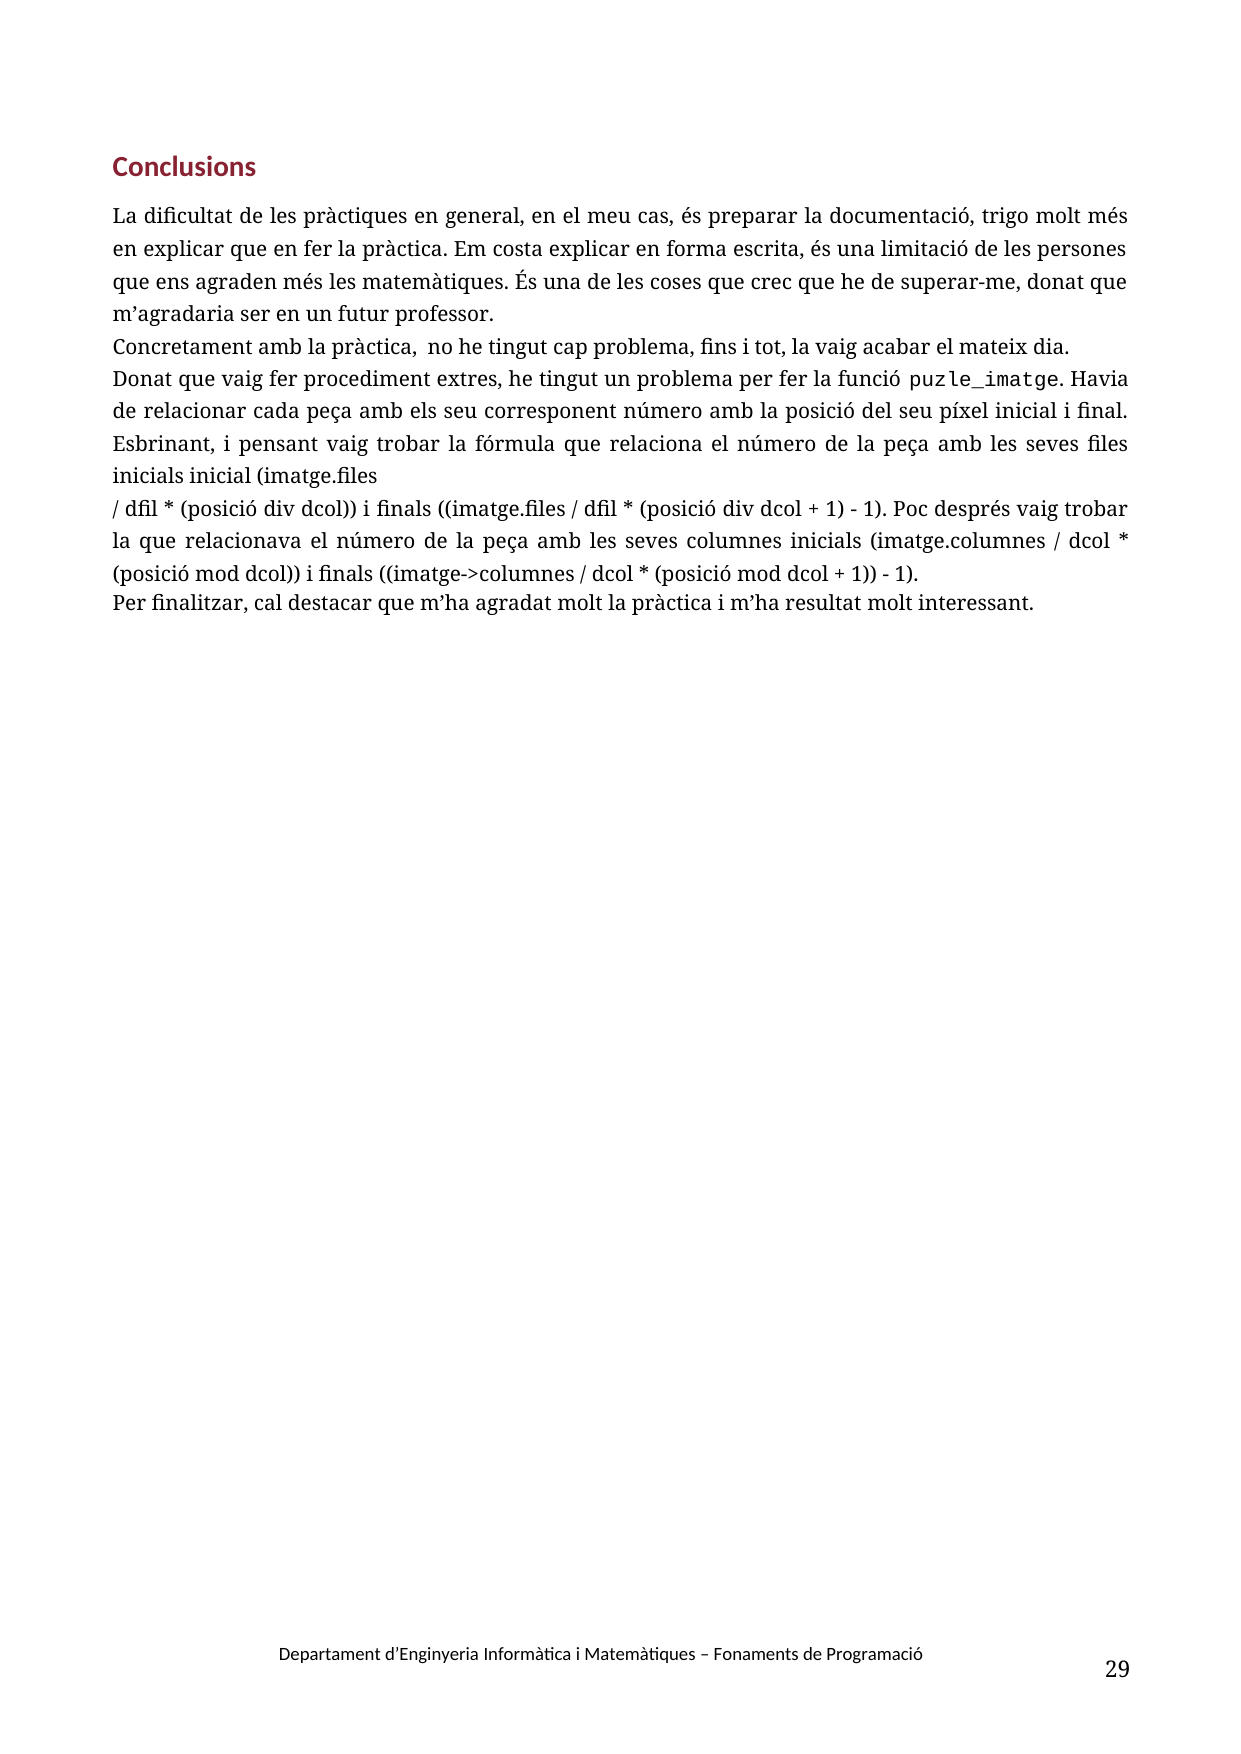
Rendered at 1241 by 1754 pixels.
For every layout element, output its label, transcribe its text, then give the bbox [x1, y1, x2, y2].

text Per finalitzar, cal destacar que m’ha agradat molt la pràctica i m’ha resultat molt interessant. [112, 592, 1144, 615]
text Donat que vaig fer procediment extres, he tingut un problema per fer la funció puzle_imatge. Havia de relacionar cada peça amb els seu corresponent número amb la posició del seu píxel inicial i final. Esbrinant, i pensant vaig trobar la fórmula que relaciona el número de la peça amb les seves files inicials inicial (imatge.files [112, 364, 1129, 489]
text La dificultat de les pràctiques en general, en el meu cas, és preparar la documentació, trigo molt més en explicar que en fer la pràctica. Em costa explicar en forma escrita, és una limitació de les persones que ens agraden més les matemàtiques. És una de les coses que crec que he de superar-me, donat que m’agradaria ser en un futur professor. [112, 202, 1129, 328]
subtitle Conclusions [112, 148, 1144, 183]
text / dfil * (posició div dcol)) i finals ((imatge.files / dfil * (posició div dcol + 1) - 1). Poc després vaig trobar la que relacionava el número de la peça amb les seves columnes inicials (imatge.columnes / dcol * (posició mod dcol)) i finals ((imatge->columnes / dcol * (posició mod dcol + 1)) - 1). [112, 494, 1129, 588]
text Concretament amb la pràctica, no he tingut cap problema, fins i tot, la vaig acabar el mateix dia. [112, 332, 1144, 361]
